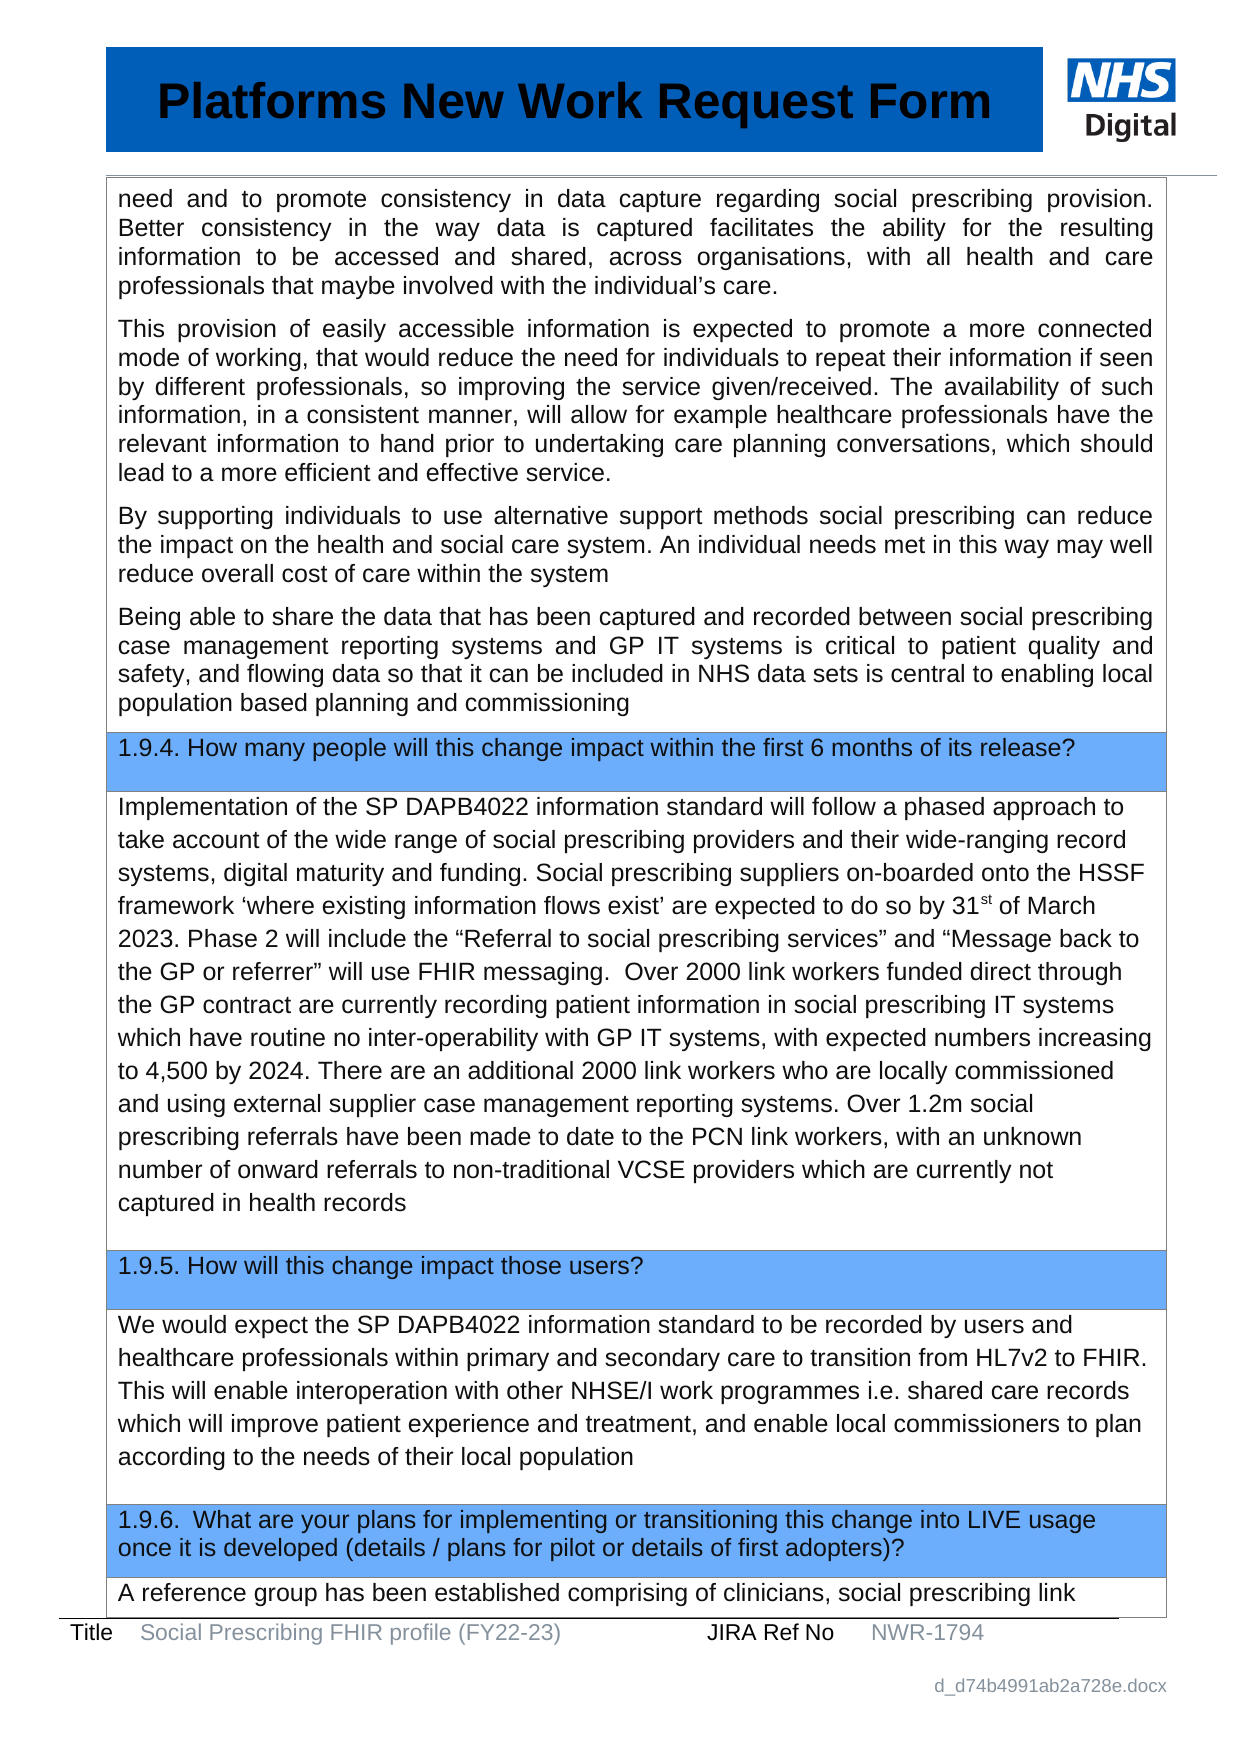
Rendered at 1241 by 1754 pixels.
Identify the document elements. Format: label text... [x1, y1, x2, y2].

table_cell 1.9.6. What are your plans for implementing or transitioning this change into LIVE usage once it is developed (details / plans for pilot or details of first adopters)? [107, 1505, 1166, 1577]
table_cell 1.9.4. How many people will this change impact within the first 6 months of its release? [107, 733, 1166, 791]
table_cell We would expect the SP DAPB4022 information standard to be recorded by users and healthcare professionals within primary and secondary care to transition from HL7v2 to FHIR. This will enable interoperation with other NHSE/I work programmes i.e. shared care records which will improve patient experience and treatment, and enable local commissioners to plan according to the needs of their local population [107, 1310, 1166, 1504]
table_cell 1.9.5. How will this change impact those users? [107, 1251, 1166, 1309]
table_cell Implementation of the SP DAPB4022 information standard will follow a phased approach to take account of the wide range of social prescribing providers and their wide-ranging record systems, digital maturity and funding. Social prescribing suppliers on-boarded onto the HSSF framework ‘where existing information flows exist’ are expected to do so by 31st of March 2023. Phase 2 will include the “Referral to social prescribing services” and “Message back to the GP or referrer” will use FHIR messaging. Over 2000 link workers funded direct through the GP contract are currently recording patient information in social prescribing IT systems which have routine no inter-operability with GP IT systems, with expected numbers increasing to 4,500 by 2024. There are an additional 2000 link workers who are locally commissioned and using external supplier case management reporting systems. Over 1.2m social prescribing referrals have been made to date to the PCN link workers, with an unknown number of onward referrals to non-traditional VCSE providers which are currently not captured in health records [107, 792, 1166, 1250]
picture [1054, 47, 1188, 153]
